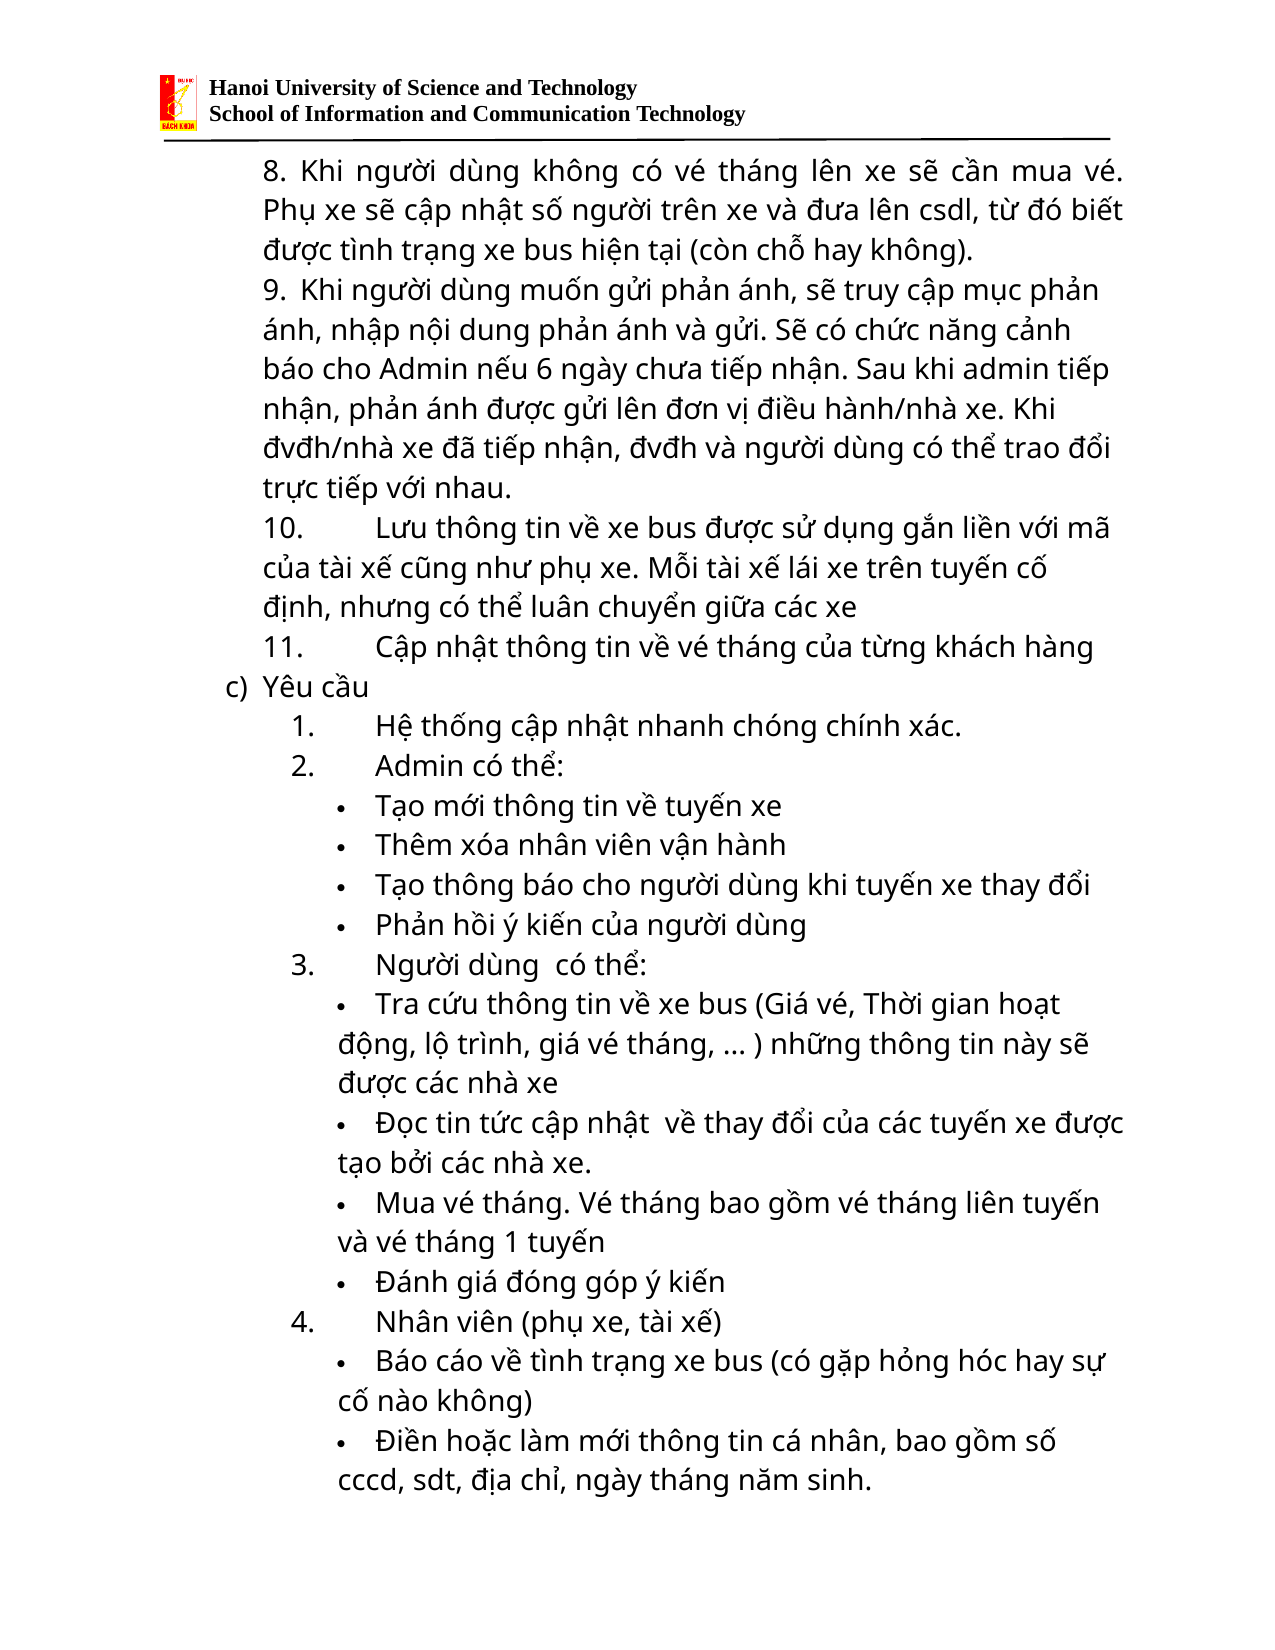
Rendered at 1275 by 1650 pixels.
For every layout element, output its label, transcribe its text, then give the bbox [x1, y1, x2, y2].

list Đánh giá đóng góp ý kiến [337, 1261, 1125, 1301]
list Người dùng có thể: [291, 944, 1125, 983]
list Báo cáo về tình trạng xe bus (có gặp hỏng hóc hay sự cố nào không) [337, 1341, 1125, 1420]
list Điền hoặc làm mới thông tin cá nhân, bao gồm số cccd, sdt, địa chỉ, ngày tháng năm sinh. [337, 1420, 1125, 1499]
list Yêu cầu [225, 666, 1125, 706]
list Khi người dùng muốn gửi phản ánh, sẽ truy cập mục phản ánh, nhập nội dung phản ánh và gửi. Sẽ có chức năng cảnh báo cho Admin nếu 6 ngày chưa tiếp nhận. Sau khi admin tiếp nhận, phản ánh được gửi lên đơn vị điều hành/nhà xe. Khi đvđh/nhà xe đã tiếp nhận, đvđh và người dùng có thể trao đổi trực tiếp với nhau. [262, 269, 1125, 507]
list Tra cứu thông tin về xe bus (Giá vé, Thời gian hoạt động, lộ trình, giá vé tháng, ... ) những thông tin này sẽ được các nhà xe [337, 983, 1125, 1102]
list Nhân viên (phụ xe, tài xế) [291, 1301, 1125, 1341]
list Cập nhật thông tin về vé tháng của từng khách hàng [262, 626, 1125, 666]
list Mua vé tháng. Vé tháng bao gồm vé tháng liên tuyến và vé tháng 1 tuyến [337, 1182, 1125, 1261]
list Admin có thể: [291, 745, 1125, 785]
list Đọc tin tức cập nhật về thay đổi của các tuyến xe được tạo bởi các nhà xe. [337, 1102, 1125, 1182]
list Lưu thông tin về xe bus được sử dụng gắn liền với mã của tài xế cũng như phụ xe. Mỗi tài xế lái xe trên tuyến cố định, nhưng có thể luân chuyển giữa các xe [262, 507, 1125, 626]
list Khi người dùng không có vé tháng lên xe sẽ cần mua vé. Phụ xe sẽ cập nhật số người trên xe và đưa lên csdl, từ đó biết được tình trạng xe bus hiện tại (còn chỗ hay không). [262, 150, 1125, 269]
list Tạo thông báo cho người dùng khi tuyến xe thay đổi [337, 864, 1125, 904]
picture [159, 75, 197, 131]
list Thêm xóa nhân viên vận hành [337, 825, 1125, 864]
list Hệ thống cập nhật nhanh chóng chính xác. [291, 706, 1125, 745]
list Tạo mới thông tin về tuyến xe [337, 785, 1125, 825]
list Phản hồi ý kiến của người dùng [337, 904, 1125, 944]
